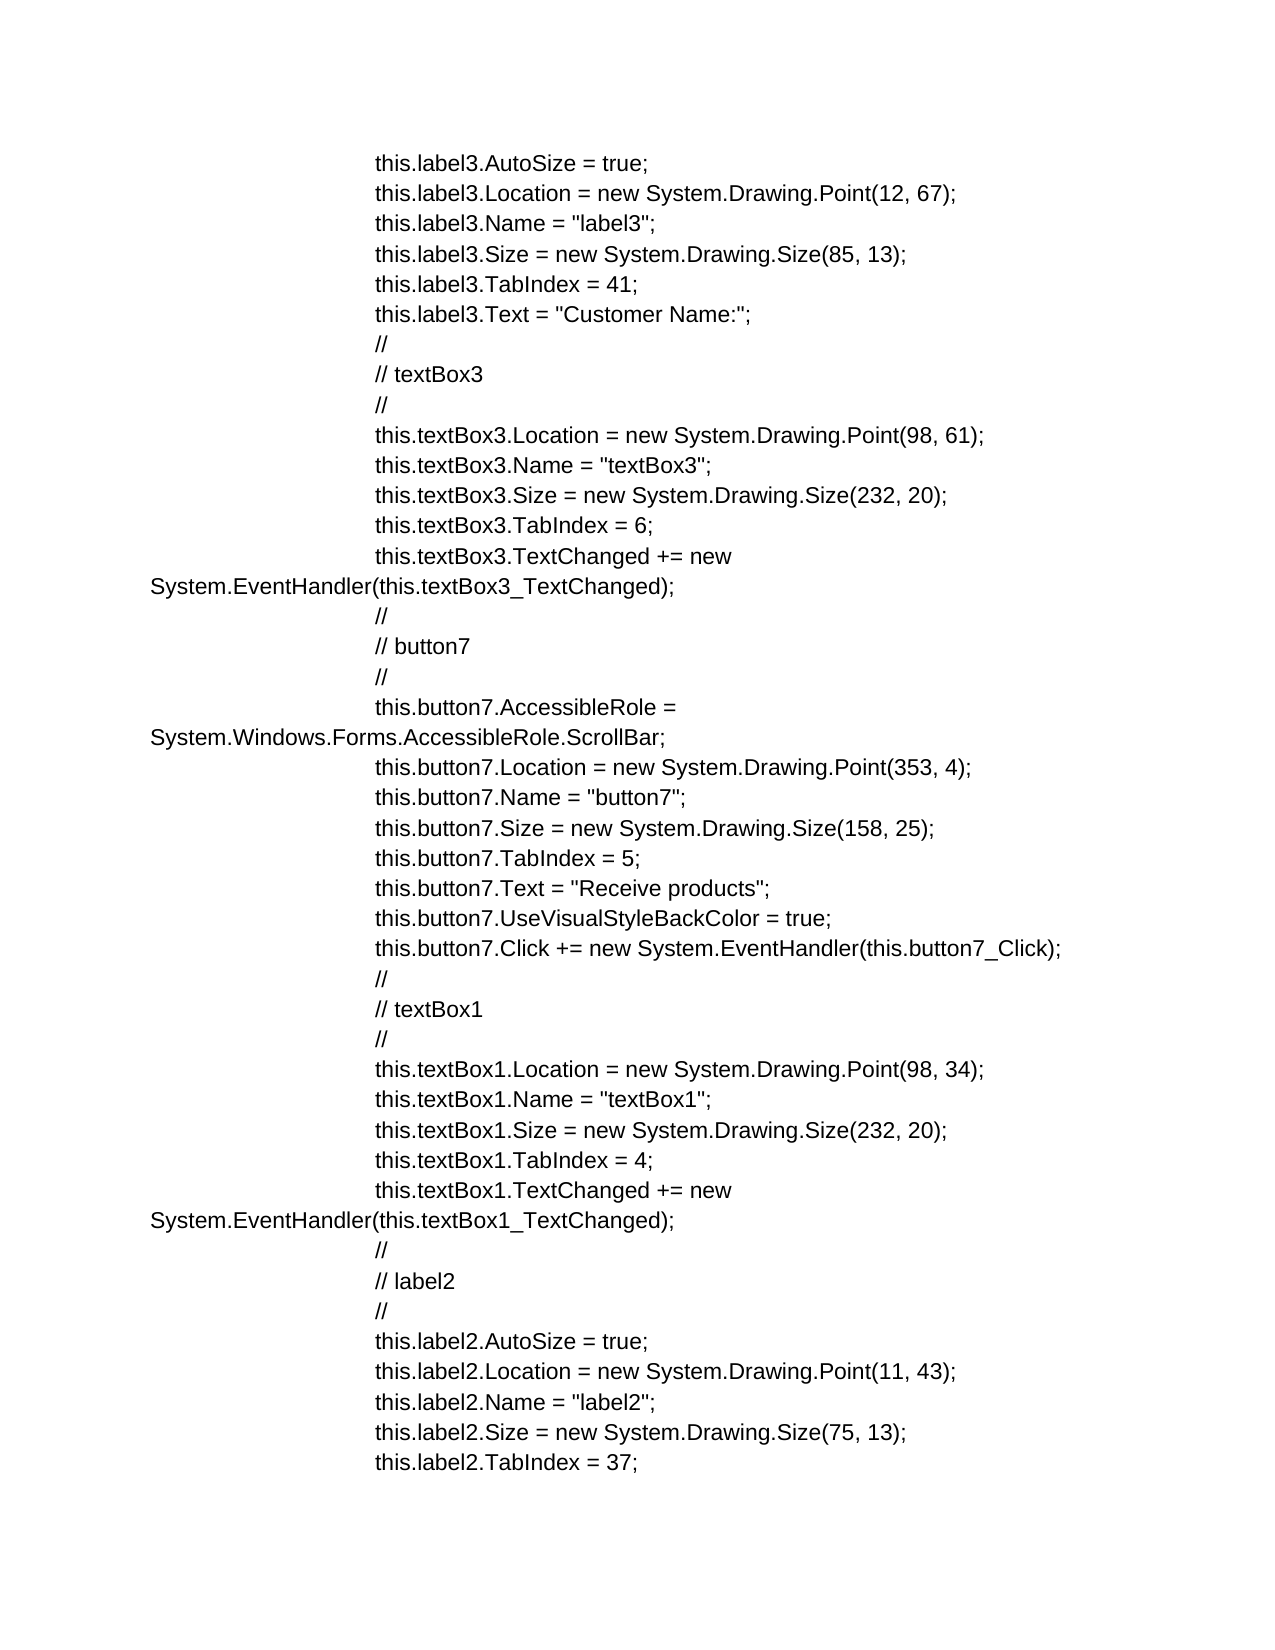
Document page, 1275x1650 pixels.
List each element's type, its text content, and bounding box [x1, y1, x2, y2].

text this.label3.Location = new System.Drawing.Point(12, 67); [150, 180, 1125, 207]
text // button7 [150, 633, 1125, 660]
text this.textBox1.Location = new System.Drawing.Point(98, 34); [150, 1056, 1125, 1083]
text this.button7.UseVisualStyleBackColor = true; [150, 905, 1125, 932]
text this.button7.Click += new System.EventHandler(this.button7_Click); [150, 935, 1125, 962]
text this.button7.AccessibleRole = System.Windows.Forms.AccessibleRole.ScrollBar; [150, 694, 1125, 750]
text this.textBox1.TextChanged += new System.EventHandler(this.textBox1_TextChanged); [150, 1177, 1125, 1234]
text this.textBox3.TabIndex = 6; [150, 512, 1125, 539]
text this.label3.Size = new System.Drawing.Size(85, 13); [150, 241, 1125, 267]
text this.label3.AutoSize = true; [150, 150, 1125, 176]
text this.textBox3.Size = new System.Drawing.Size(232, 20); [150, 482, 1125, 509]
text // textBox1 [150, 996, 1125, 1022]
text // [150, 966, 1125, 992]
text this.label2.Location = new System.Drawing.Point(11, 43); [150, 1358, 1125, 1385]
text this.label3.Name = "label3"; [150, 210, 1125, 237]
text // [150, 392, 1125, 418]
text this.textBox3.Name = "textBox3"; [150, 452, 1125, 478]
text this.textBox1.Size = new System.Drawing.Size(232, 20); [150, 1117, 1125, 1143]
text // [150, 1237, 1125, 1264]
text this.button7.Size = new System.Drawing.Size(158, 25); [150, 814, 1125, 841]
text this.label2.Name = "label2"; [150, 1388, 1125, 1415]
text this.label3.Text = "Customer Name:"; [150, 301, 1125, 327]
text this.button7.Location = new System.Drawing.Point(353, 4); [150, 754, 1125, 781]
text this.textBox1.TabIndex = 4; [150, 1147, 1125, 1173]
text // [150, 331, 1125, 358]
text // [150, 663, 1125, 690]
text this.label3.TabIndex = 41; [150, 271, 1125, 297]
text this.button7.Name = "button7"; [150, 784, 1125, 811]
text // [150, 1298, 1125, 1324]
text // [150, 1026, 1125, 1052]
text // label2 [150, 1268, 1125, 1294]
text // [150, 603, 1125, 629]
text this.label2.AutoSize = true; [150, 1328, 1125, 1354]
text this.label2.Size = new System.Drawing.Size(75, 13); [150, 1419, 1125, 1445]
text this.textBox1.Name = "textBox1"; [150, 1086, 1125, 1113]
text this.button7.Text = "Receive products"; [150, 875, 1125, 901]
text this.button7.TabIndex = 5; [150, 845, 1125, 871]
text this.label2.TabIndex = 37; [150, 1449, 1125, 1475]
text // textBox3 [150, 361, 1125, 388]
text this.textBox3.TextChanged += new System.EventHandler(this.textBox3_TextChanged); [150, 543, 1125, 599]
text this.textBox3.Location = new System.Drawing.Point(98, 61); [150, 422, 1125, 448]
